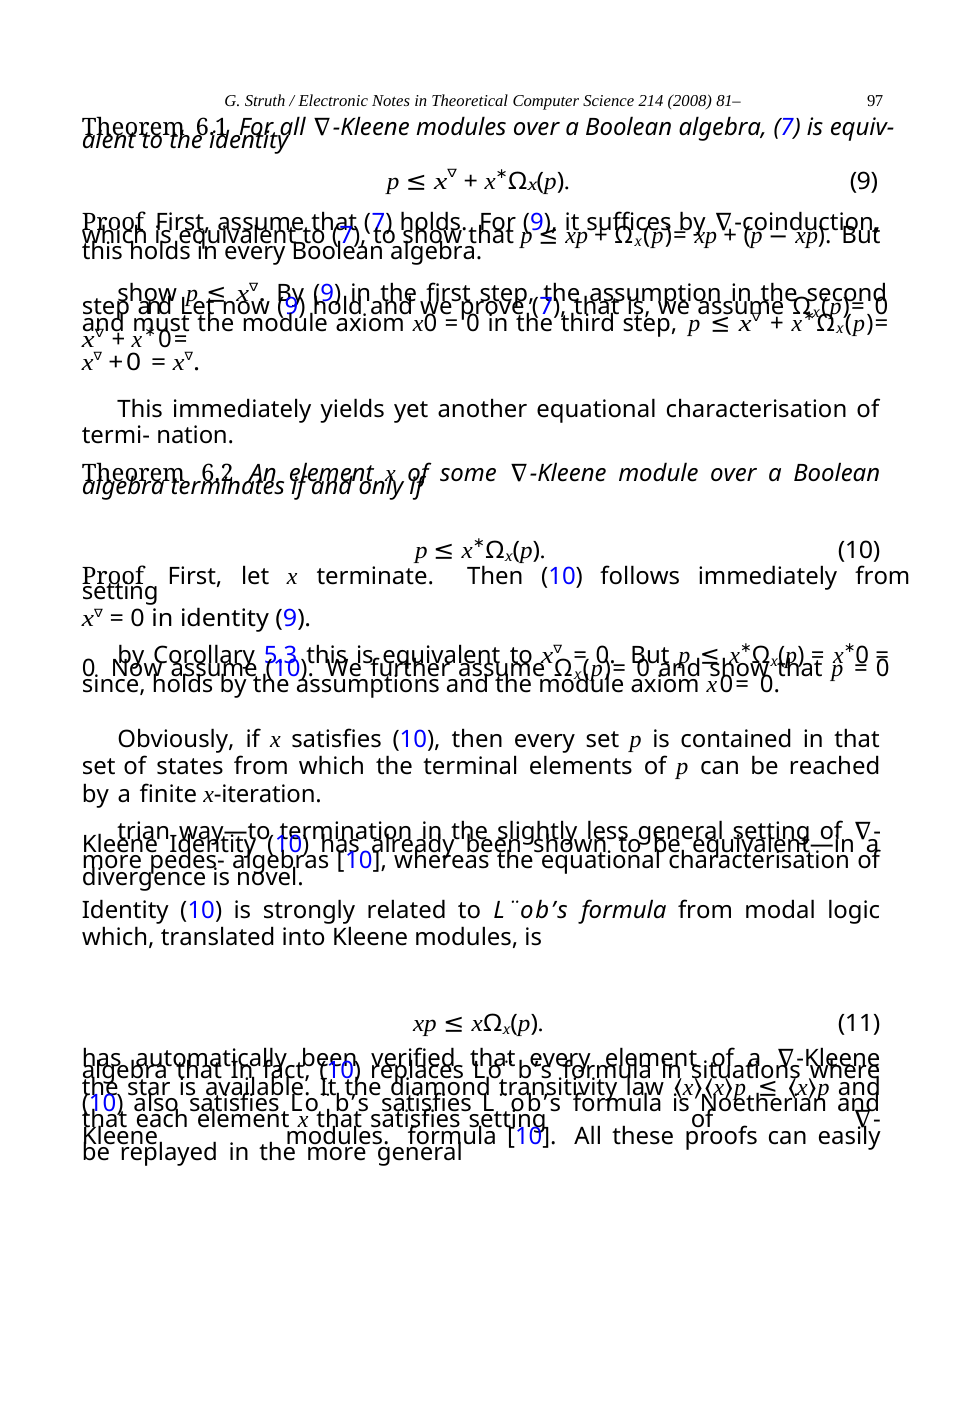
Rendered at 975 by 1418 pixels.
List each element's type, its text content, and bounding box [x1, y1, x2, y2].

text xp ≤ xΩx(p). (11) [413, 952, 910, 1051]
text p ≤ x∗Ωx(p). (10) [415, 501, 910, 573]
text Proof First, assume that (7) holds. For (9), it suffices by ∇-coinduction, which is equivalent to (7), to show that p ≤ xp + Ωx(p)= xp + (p − xp). But this holds in every Boolean algebra. [82, 218, 881, 267]
text x∇ = 0 in identity (9). [82, 603, 910, 633]
text Theorem 6.2 An element x of some ∇-Kleene module over a Boolean algebra terminates if and only if [82, 469, 881, 501]
text x∇ +0 = x∇. [82, 354, 910, 374]
text by Corollary 5.3 this is equivalent to x∇ = 0. But p ≤ x∗Ωx(p) = x∗0 = 0 Now assume (10). We further assume Ωx(p)= 0 and show that p = 0 since, holds by the assumptions and the module axiom x0= 0. [82, 651, 890, 699]
text Proof First, let x terminate. Then (10) follows immediately from setting [82, 573, 910, 603]
text p ≤ x∇ + x∗Ω (p). (9) [387, 155, 910, 198]
text Theorem 6.1 For all ∇-Kleene modules over a Boolean algebra, (7) is equiv- alent to the identity [82, 123, 910, 155]
text Identity (10) is strongly related to L¨ob’s formula from modal logic which, translated into Kleene modules, is [82, 897, 881, 952]
text Obviously, if x satisfies (10), then every set p is contained in that set of states from which the terminal elements of p can be reached by a finite x-iteration. [82, 725, 880, 810]
text has automatically been verified that every element of a ∇-Kleene algebra that In fact, (10) replaces Lo¨b’s formula in situations where the star is available. It the diamond transitivity law ⟨x⟩⟨x⟩p ≤ ⟨x⟩p and (10) also satisfies Lo¨b’s satisfies L¨ob’s formula is Noetherian and that each element x that satisfies setting of ∇-Kleene modules. formula [10]. All these proofs can easily be replayed in the more general [82, 1053, 881, 1167]
text This immediately yields yet another equational characterisation of termi- nation. [82, 395, 881, 450]
text show p ≤ x∇. By (9) in the first step, the assumption in the second step and Let now (9) hold and we prove (7), that is, we assume Ωx(p)= 0 and must the module axiom x0 = 0 in the third step, p ≤ x∇ + x∗Ωx(p)= x∇ + x∗0= [82, 289, 888, 354]
text trian way—to termination in the slightly less general setting of ∇-Kleene Identity (10) has already been shown to be equivalent—in a more pedes- algebras [10], whereas the equational characterisation of divergence is novel. [82, 827, 881, 892]
